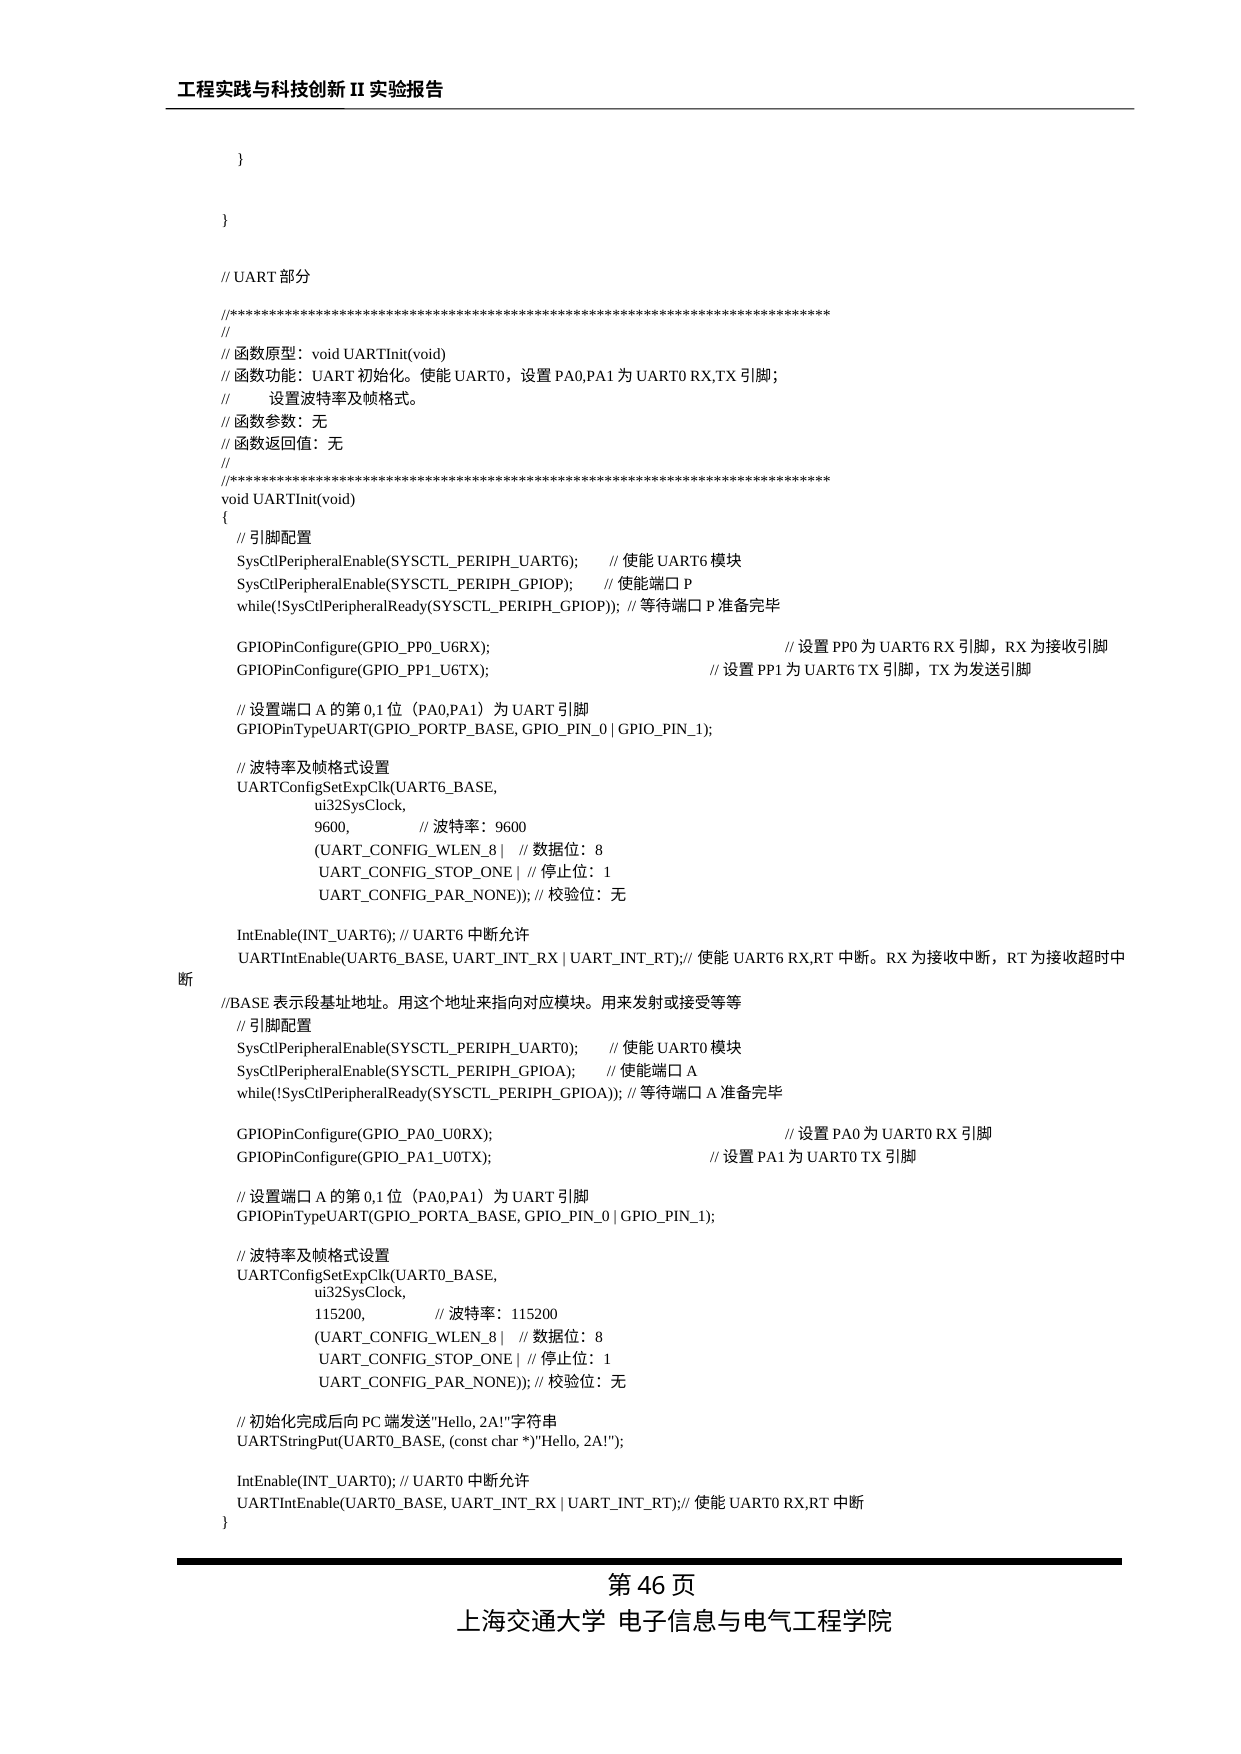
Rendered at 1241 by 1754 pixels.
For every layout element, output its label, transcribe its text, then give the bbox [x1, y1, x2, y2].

text SysCtlPeripheralEnable(SYSCTL_PERIPH_GPIOP); // 使能端口 P [177, 571, 1126, 594]
text } [177, 211, 1126, 229]
text while(!SysCtlPeripheralReady(SYSCTL_PERIPH_GPIOA)); // 等待端口 A准备完毕 [177, 1081, 1126, 1103]
text ui32SysClock, [177, 1283, 1126, 1301]
text // UART部分 [177, 265, 1126, 287]
text //***************************************************************************** [177, 305, 1126, 323]
text UART_CONFIG_PAR_NONE)); // 校验位：无 [177, 882, 1126, 904]
text while(!SysCtlPeripheralReady(SYSCTL_PERIPH_GPIOP)); // 等待端口 P准备完毕 [177, 594, 1126, 616]
text GPIOPinConfigure(GPIO_PP0_U6RX); // 设置PP0为UART6 RX引脚，RX为接收引脚 [177, 634, 1126, 657]
text GPIOPinConfigure(GPIO_PA1_U0TX); // 设置PA1为UART0 TX引脚 [177, 1144, 1126, 1166]
text SysCtlPeripheralEnable(SYSCTL_PERIPH_UART6); // 使能UART6模块 [177, 548, 1126, 571]
text } [177, 1513, 1126, 1531]
text SysCtlPeripheralEnable(SYSCTL_PERIPH_UART0); // 使能UART0模块 [177, 1036, 1126, 1058]
text { [177, 508, 1126, 526]
text // 波特率及帧格式设置 [177, 756, 1126, 778]
text (UART_CONFIG_WLEN_8 | // 数据位：8 [177, 1324, 1126, 1346]
text GPIOPinTypeUART(GPIO_PORTP_BASE, GPIO_PIN_0 | GPIO_PIN_1); [177, 720, 1126, 738]
text // [177, 323, 1126, 341]
text // 函数功能：UART初始化。使能UART0，设置PA0,PA1为UART0 RX,TX引脚； [177, 364, 1126, 386]
text UART_CONFIG_STOP_ONE | // 停止位：1 [177, 859, 1126, 882]
text UARTConfigSetExpClk(UART0_BASE, [177, 1265, 1126, 1283]
text UART_CONFIG_STOP_ONE | // 停止位：1 [177, 1346, 1126, 1369]
text // 函数原型：void UARTInit(void) [177, 341, 1126, 364]
text // 设置端口 A的第0,1位（PA0,PA1）为UART引脚 [177, 1184, 1126, 1207]
text GPIOPinConfigure(GPIO_PA0_U0RX); // 设置PA0为UART0 RX引脚 [177, 1121, 1126, 1144]
text } [177, 150, 1126, 168]
text // 函数参数：无 [177, 409, 1126, 432]
text //***************************************************************************** [177, 472, 1126, 490]
text UARTIntEnable(UART0_BASE, UART_INT_RX | UART_INT_RT);// 使能 UART0 RX,RT 中断 [177, 1491, 1126, 1513]
text // [177, 454, 1126, 472]
text IntEnable(INT_UART6); // UART6 中断允许 [177, 922, 1126, 945]
text // 波特率及帧格式设置 [177, 1243, 1126, 1265]
text // 引脚配置 [177, 526, 1126, 548]
text UARTConfigSetExpClk(UART6_BASE, [177, 778, 1126, 796]
text // 设置波特率及帧格式。 [177, 386, 1126, 409]
text //BASE表示段基址地址。用这个地址来指向对应模块。用来发射或接受等等 [177, 990, 1126, 1013]
text (UART_CONFIG_WLEN_8 | // 数据位：8 [177, 837, 1126, 859]
text 115200, // 波特率：115200 [177, 1301, 1126, 1324]
text GPIOPinConfigure(GPIO_PP1_U6TX); // 设置PP1为UART6 TX引脚，TX为发送引脚 [177, 657, 1126, 679]
text // 设置端口 A的第0,1位（PA0,PA1）为UART引脚 [177, 697, 1126, 720]
text GPIOPinTypeUART(GPIO_PORTA_BASE, GPIO_PIN_0 | GPIO_PIN_1); [177, 1207, 1126, 1225]
text void UARTInit(void) [177, 490, 1126, 508]
text ui32SysClock, [177, 796, 1126, 814]
text // 初始化完成后向PC端发送"Hello, 2A!"字符串 [177, 1409, 1126, 1432]
text IntEnable(INT_UART0); // UART0 中断允许 [177, 1468, 1126, 1491]
text UART_CONFIG_PAR_NONE)); // 校验位：无 [177, 1369, 1126, 1392]
text // 引脚配置 [177, 1013, 1126, 1036]
text UARTStringPut(UART0_BASE, (const char *)"Hello, 2A!"); [177, 1432, 1126, 1450]
text // 函数返回值：无 [177, 432, 1126, 454]
text 9600, // 波特率：9600 [177, 814, 1126, 837]
text SysCtlPeripheralEnable(SYSCTL_PERIPH_GPIOA); // 使能端口 A [177, 1058, 1126, 1081]
text UARTIntEnable(UART6_BASE, UART_INT_RX | UART_INT_RT);// 使能 UART6 RX,RT 中断。RX为接收中断，RT为接收超时中断 [177, 945, 1126, 990]
